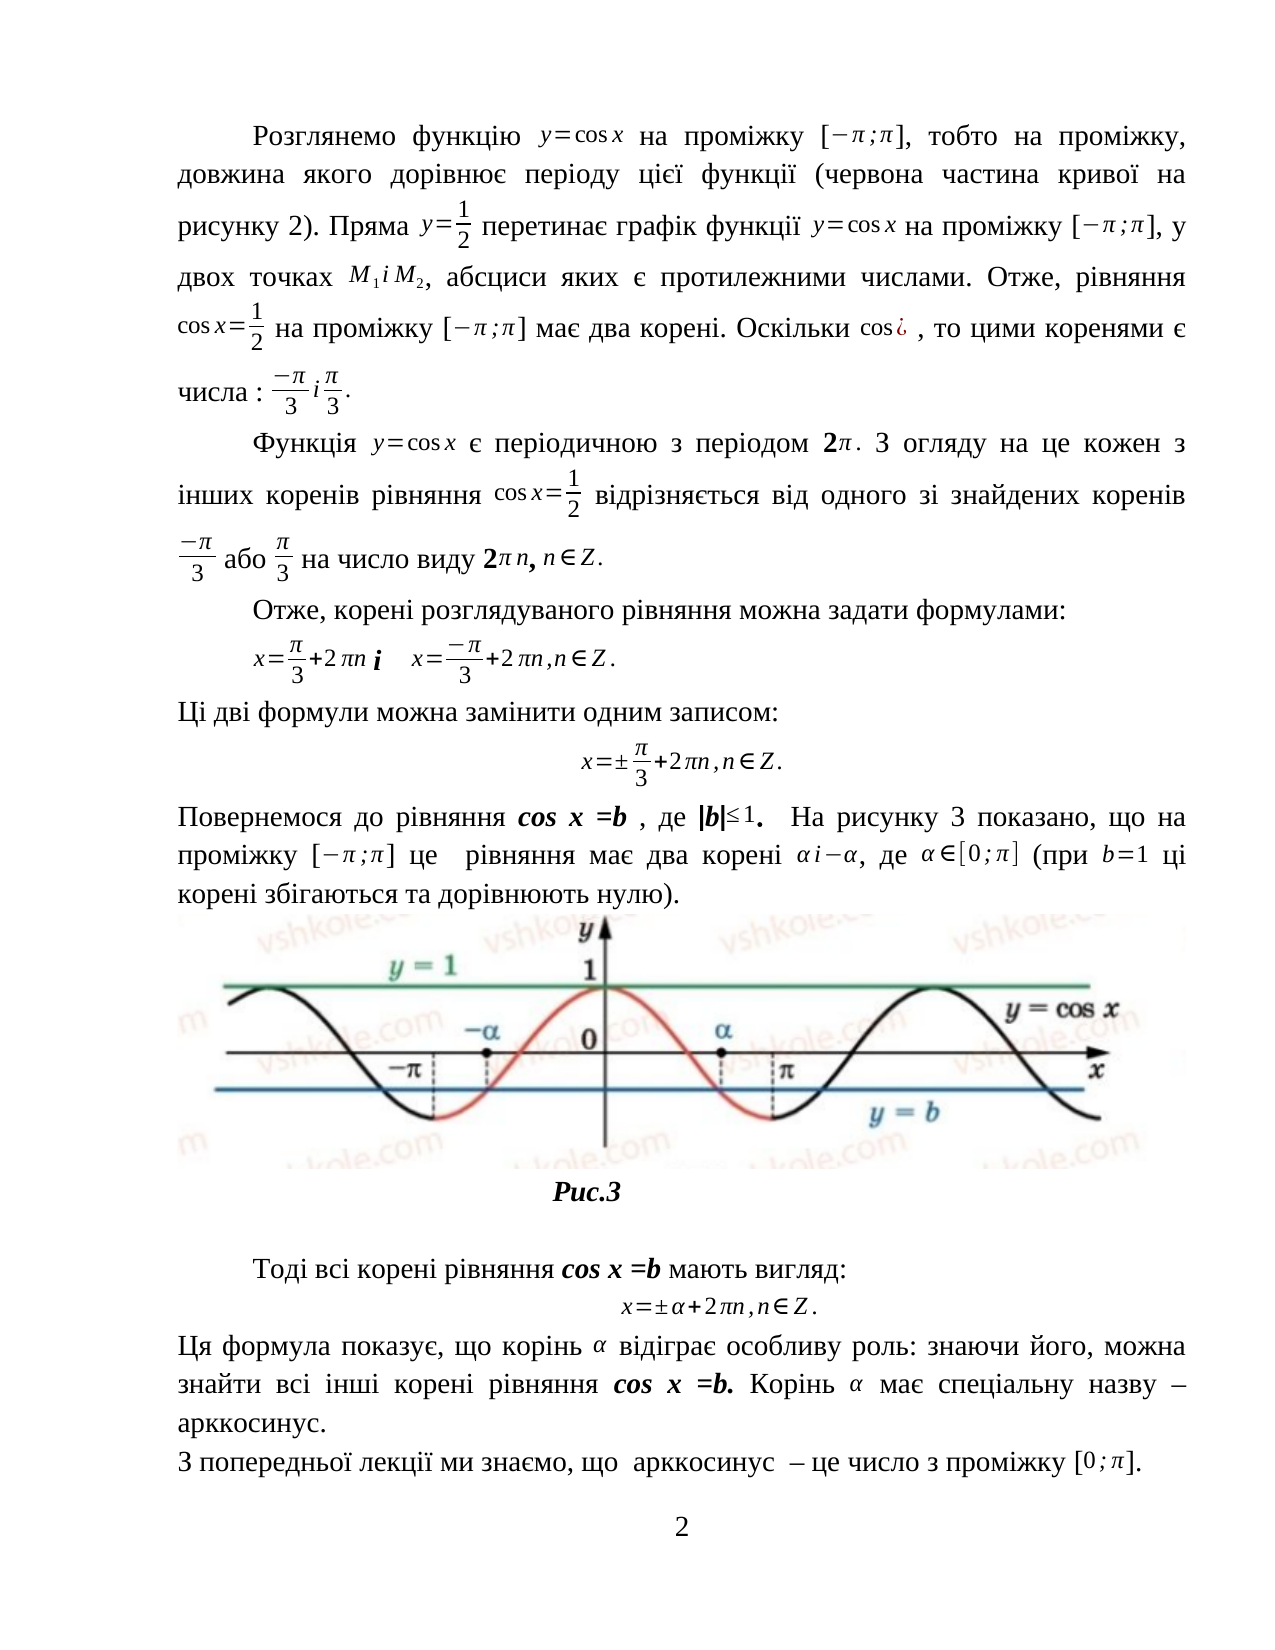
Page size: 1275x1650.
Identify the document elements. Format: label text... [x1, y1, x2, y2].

text Повернемося до рівняння cos x =b , де |b|. На рисунку 3 показано, що на проміжку [] це рівняння має два корені , де (при ці корені збігаються та дорівнюють нулю). [177, 797, 1186, 909]
text Ці дві формули можна замінити одним записом: [177, 694, 1186, 728]
text і [177, 631, 1186, 689]
text Функція є періодичною з періодом 2 З огляду на це кожен з інших коренів рівняння відрізняється від одного зі знайдених коренів або на число виду 2, [177, 426, 1186, 587]
text Рис.3 [477, 1174, 1186, 1207]
text Отже, корені розглядуваного рівняння можна задати формулами: [177, 592, 1186, 626]
text Ця формула показує, що корінь відіграє особливу роль: знаючи його, можна знайти всі інші корені рівняння cos x =b. Корінь має спеціальну назву – арккосинус. [177, 1328, 1186, 1439]
picture [177, 914, 1187, 1169]
text З попередньої лекції ми знаємо, що арккосинус – це число з проміжку []. [177, 1444, 1186, 1477]
text Розглянемо функцію на проміжку [], тобто на проміжку, довжина якого дорівнює періоду цієї функції (червона частина кривої на рисунку 2). Пряма перетинає графік функції на проміжку [], у двох точках , абсциси яких є протилежними числами. Отже, рівняння на проміжку [] має два корені. Оскільки , то цими коренями є числа : [177, 118, 1186, 421]
text Тоді всі корені рівняння cos x =b мають вигляд: [177, 1251, 1186, 1284]
